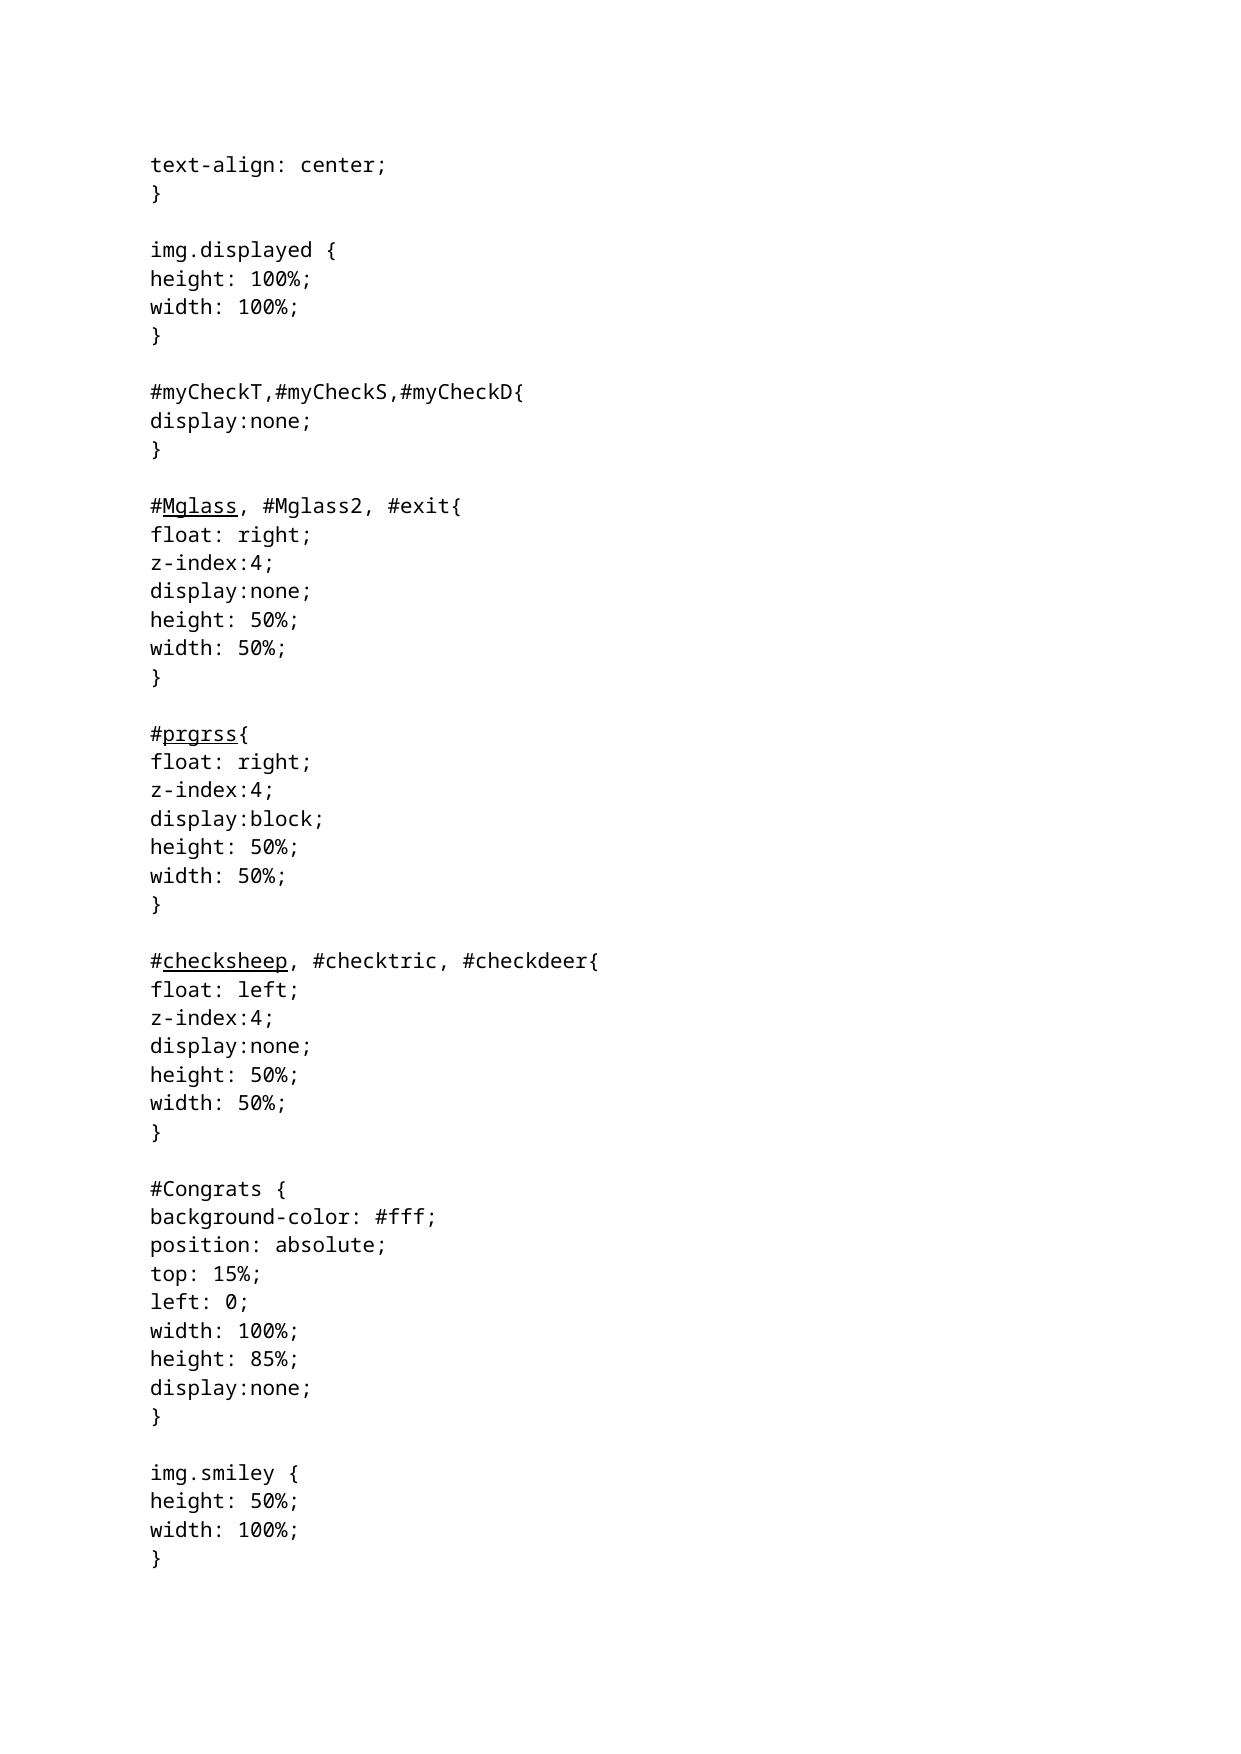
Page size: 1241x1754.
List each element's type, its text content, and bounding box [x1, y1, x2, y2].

text #Mglass, #Mglass2, #exit{ [150, 491, 1090, 520]
text float: right; [150, 520, 1090, 548]
text z-index:4; [150, 548, 1090, 577]
text display:none; [150, 1373, 1090, 1401]
text height: 50%; [150, 832, 1090, 861]
text width: 100%; [150, 1515, 1090, 1543]
text height: 100%; [150, 264, 1090, 292]
text } [150, 1401, 1090, 1430]
text height: 50%; [150, 1060, 1090, 1088]
text } [150, 321, 1090, 349]
text display:none; [150, 1032, 1090, 1060]
text display:none; [150, 406, 1090, 434]
text } [150, 662, 1090, 690]
text #prgrss{ [150, 719, 1090, 747]
text z-index:4; [150, 1003, 1090, 1032]
text position: absolute; [150, 1231, 1090, 1259]
text top: 15%; [150, 1259, 1090, 1287]
text width: 100%; [150, 292, 1090, 321]
text height: 85%; [150, 1344, 1090, 1373]
text } [150, 434, 1090, 463]
text z-index:4; [150, 776, 1090, 804]
text float: left; [150, 975, 1090, 1003]
text } [150, 1543, 1090, 1572]
text width: 50%; [150, 861, 1090, 889]
text left: 0; [150, 1287, 1090, 1316]
text float: right; [150, 747, 1090, 776]
text #checksheep, #checktric, #checkdeer{ [150, 946, 1090, 975]
text } [150, 889, 1090, 918]
text height: 50%; [150, 605, 1090, 633]
text width: 50%; [150, 633, 1090, 662]
text } [150, 1117, 1090, 1145]
text } [150, 178, 1090, 207]
text background-color: #fff; [150, 1202, 1090, 1231]
text #Congrats { [150, 1174, 1090, 1202]
text #myCheckT,#myCheckS,#myCheckD{ [150, 377, 1090, 406]
text width: 100%; [150, 1316, 1090, 1344]
text display:none; [150, 577, 1090, 605]
text text-align: center; [150, 150, 1090, 178]
text width: 50%; [150, 1088, 1090, 1117]
text img.displayed { [150, 235, 1090, 264]
text display:block; [150, 804, 1090, 832]
text height: 50%; [150, 1487, 1090, 1515]
text img.smiley { [150, 1458, 1090, 1487]
